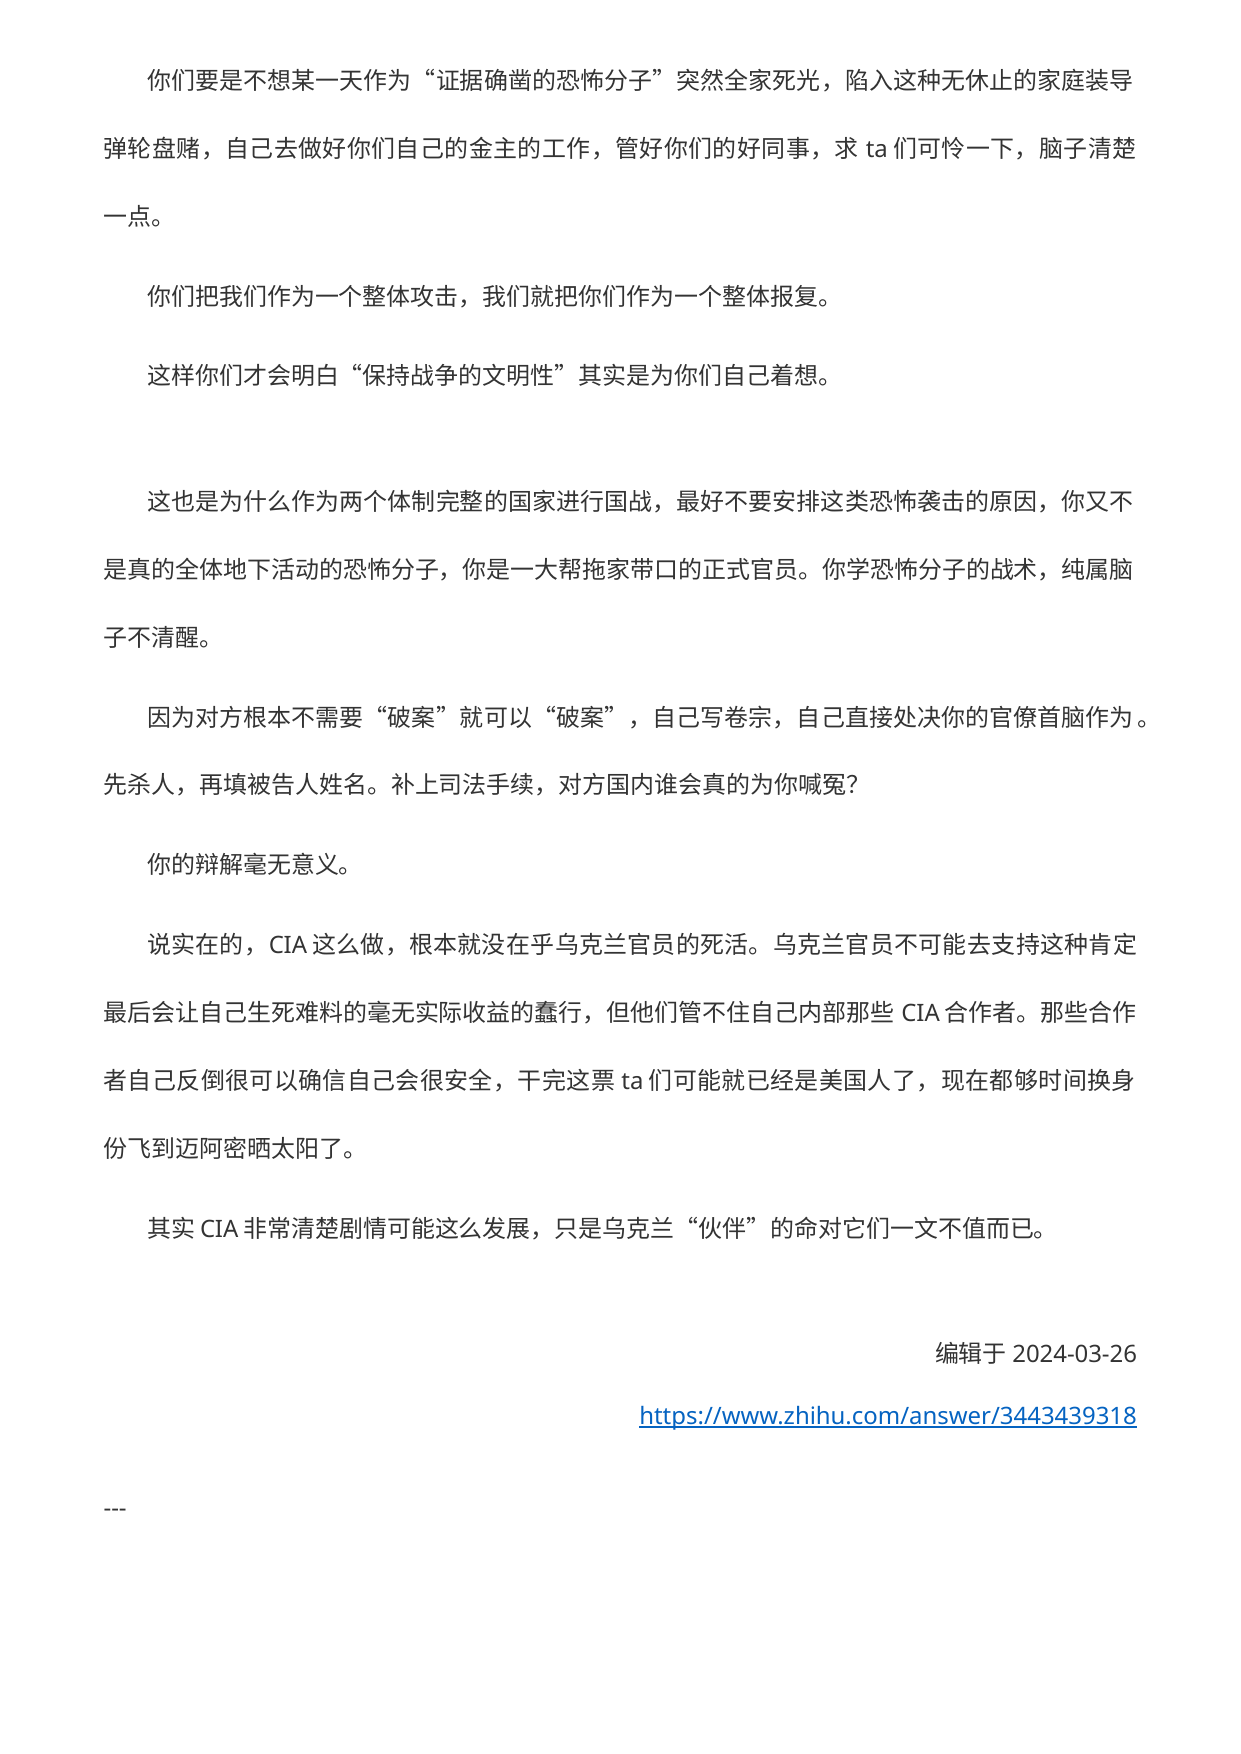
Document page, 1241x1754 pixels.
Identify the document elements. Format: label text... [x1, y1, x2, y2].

text 因为对方根本不需要“破案”就可以“破案”，自己写卷宗，自己直接处决你的官僚首脑作为。先杀人，再填被告人姓名。补上司法手续，对方国内谁会真的为你喊冤？ [103, 682, 1137, 817]
text 你们要是不想某一天作为“证据确凿的恐怖分子”突然全家死光，陷入这种无休止的家庭装导弹轮盘赌，自己去做好你们自己的金主的工作，管好你们的好同事，求ta们可怜一下，脑子清楚一点。 [103, 45, 1137, 249]
text 编辑于 2024-03-26 [103, 1318, 1137, 1386]
text 你们把我们作为一个整体攻击，我们就把你们作为一个整体报复。 [103, 261, 1137, 328]
text 说实在的，CIA这么做，根本就没在乎乌克兰官员的死活。乌克兰官员不可能去支持这种肯定最后会让自己生死难料的毫无实际收益的蠢行，但他们管不住自己内部那些CIA合作者。那些合作者自己反倒很可以确信自己会很安全，干完这票ta们可能就已经是美国人了，现在都够时间换身份飞到迈阿密晒太阳了。 [103, 909, 1137, 1181]
text 其实CIA非常清楚剧情可能这么发展，只是乌克兰“伙伴”的命对它们一文不值而已。 [103, 1193, 1137, 1261]
text 这样你们才会明白“保持战争的文明性”其实是为你们自己着想。 [103, 340, 1137, 408]
text 这也是为什么作为两个体制完整的国家进行国战，最好不要安排这类恐怖袭击的原因，你又不是真的全体地下活动的恐怖分子，你是一大帮拖家带口的正式官员。你学恐怖分子的战术，纯属脑子不清醒。 [103, 466, 1137, 670]
text https://www.zhihu.com/answer/3443439318 [103, 1398, 1137, 1432]
text --- [103, 1490, 1137, 1524]
text 你的辩解毫无意义。 [103, 829, 1137, 897]
